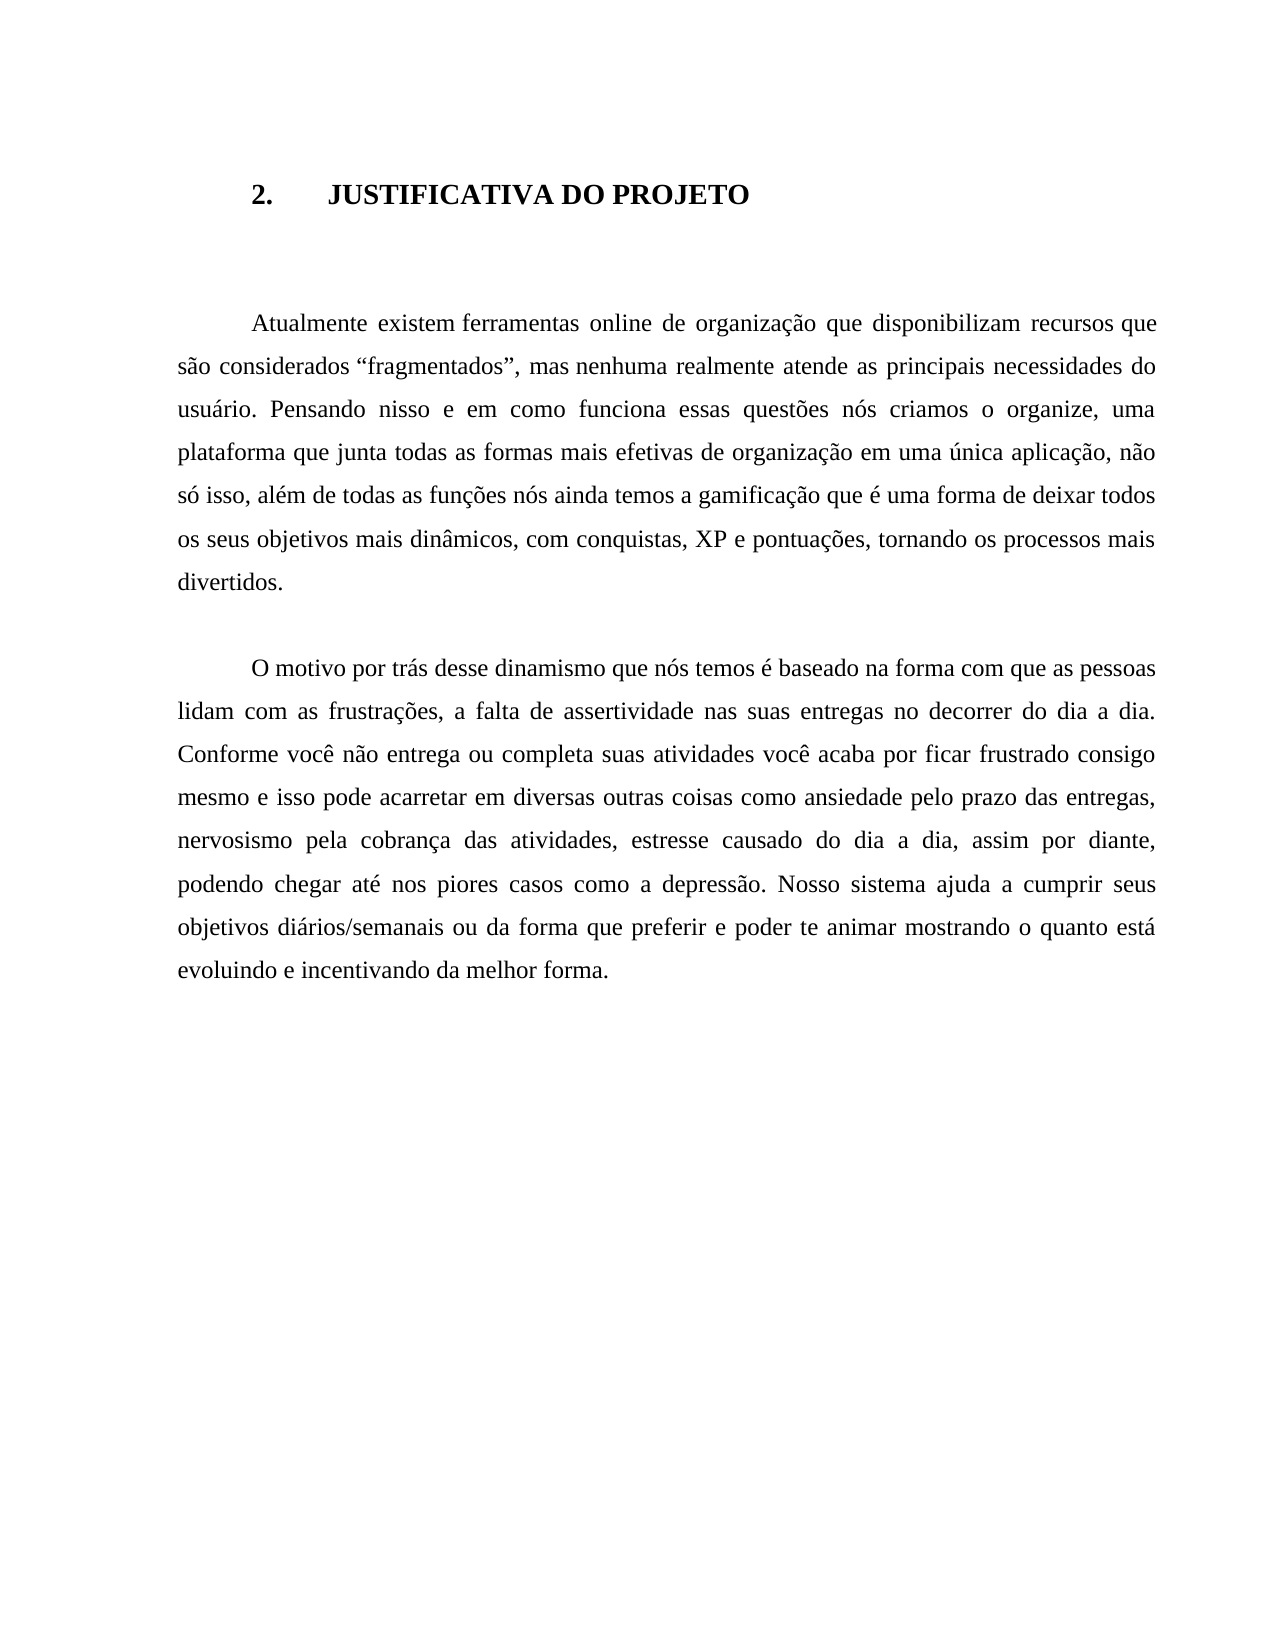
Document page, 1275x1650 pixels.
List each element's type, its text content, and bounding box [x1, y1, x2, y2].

text Atualmente existem ferramentas online de organização que disponibilizam recursos que são considerados “fragmentados”, mas nenhuma realmente atende as principais necessidades do usuário. Pensando nisso e em como funciona essas questões nós criamos o organize, uma plataforma que junta todas as formas mais efetivas de organização em uma única aplicação, não só isso, além de todas as funções nós ainda temos a gamificação que é uma forma de deixar todos os seus objetivos mais dinâmicos, com conquistas, XP e pontuações, tornando os processos mais divertidos. [177, 308, 1157, 596]
text O motivo por trás desse dinamismo que nós temos é baseado na forma com que as pessoas lidam com as frustrações, a falta de assertividade nas suas entregas no decorrer do dia a dia. Conforme você não entrega ou completa suas atividades você acaba por ficar frustrado consigo mesmo e isso pode acarretar em diversas outras coisas como ansiedade pelo prazo das entregas, nervosismo pela cobrança das atividades, estresse causado do dia a dia, assim por diante, podendo chegar até nos piores casos como a depressão. Nosso sistema ajuda a cumprir seus objetivos diários/semanais ou da forma que preferir e poder te animar mostrando o quanto está evoluindo e incentivando da melhor forma. [177, 653, 1157, 984]
title JUSTIFICATIVA DO PROJETO [177, 177, 1157, 211]
